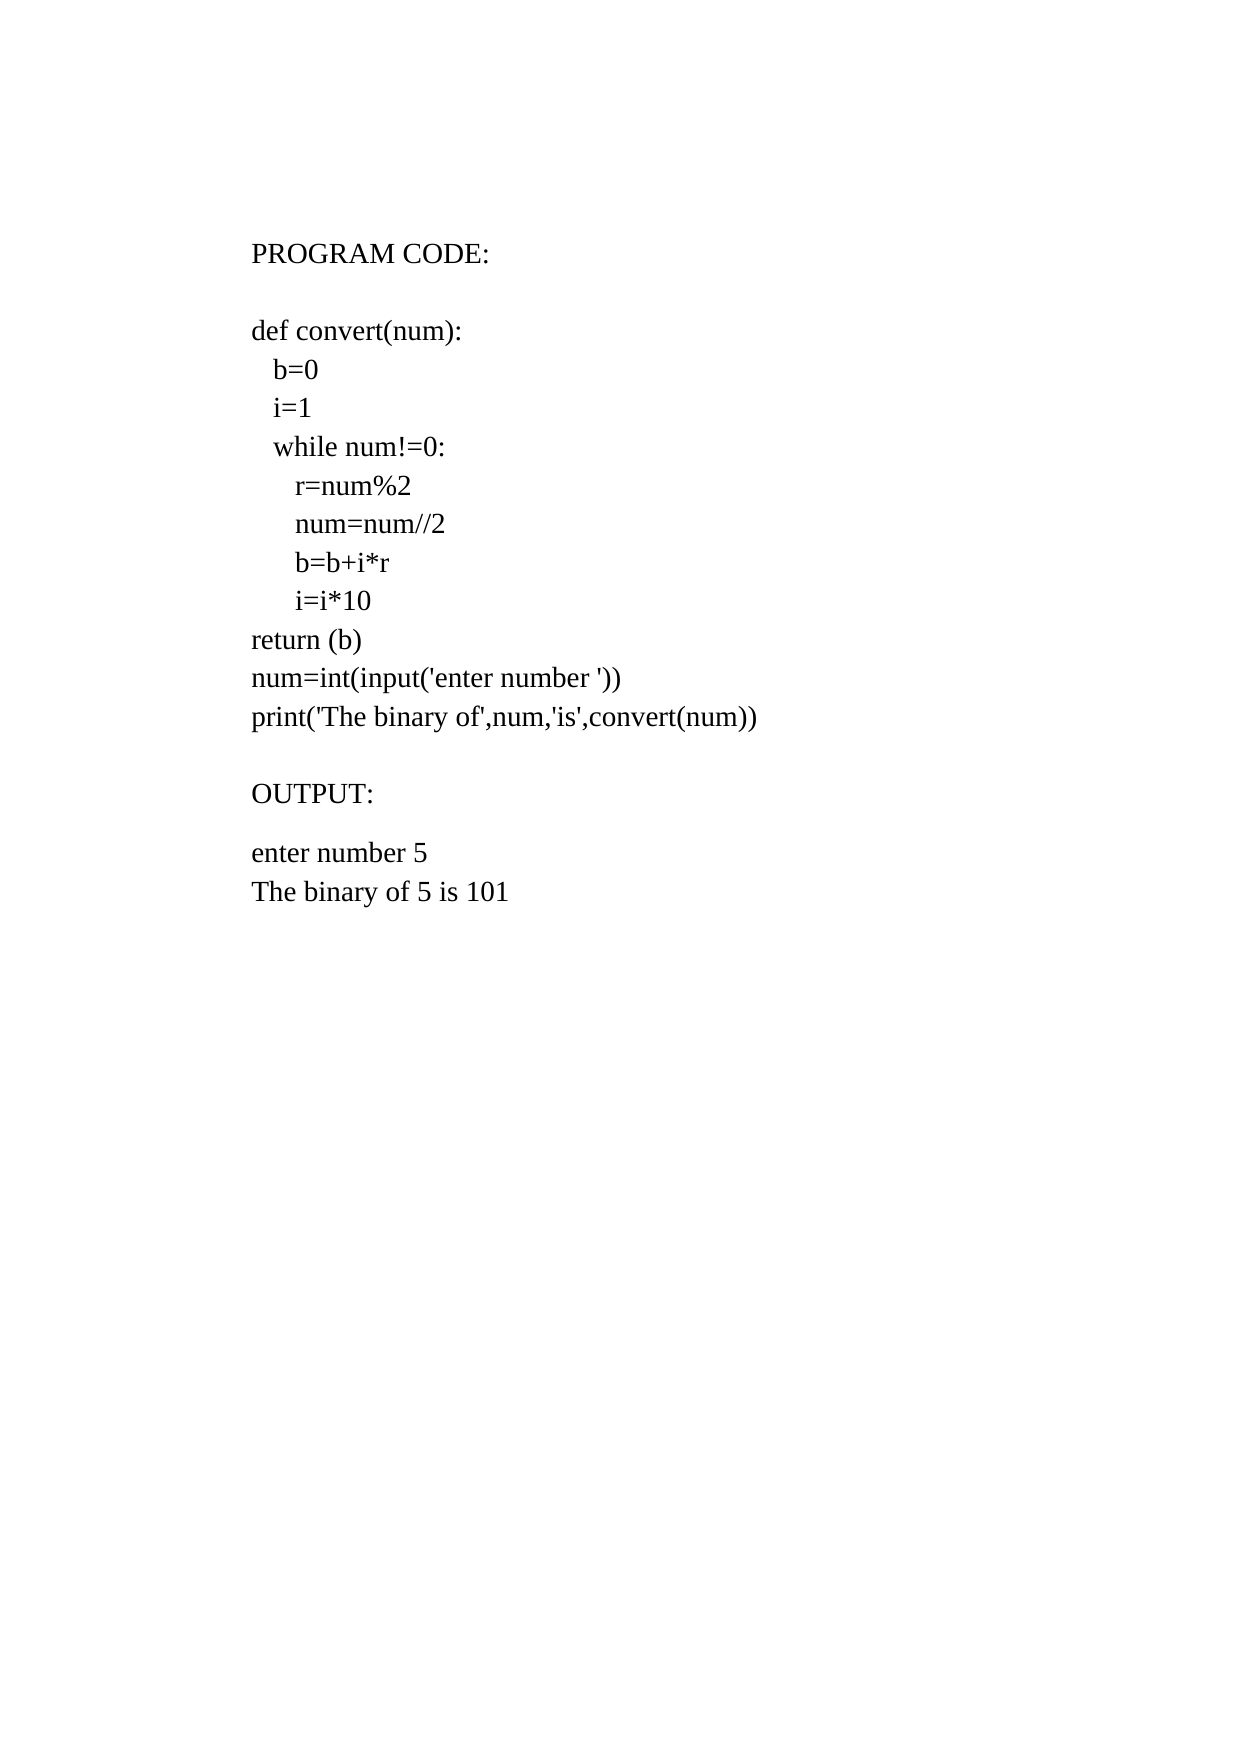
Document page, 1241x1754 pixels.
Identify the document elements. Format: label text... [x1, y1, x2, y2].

text i=i*10 [251, 583, 1107, 617]
text return (b) [251, 622, 1107, 655]
text print('The binary of',num,'is',convert(num)) [251, 699, 1107, 732]
text r=num%2 [251, 468, 1107, 501]
text def convert(num): [251, 313, 1107, 347]
text i=1 [251, 391, 1107, 424]
text enter number 5 [251, 835, 1107, 869]
text The binary of 5 is 101 [251, 874, 1107, 907]
text num=num//2 [251, 506, 1107, 540]
text OUTPUT: [251, 776, 1107, 809]
text num=int(input('enter number ')) [251, 660, 1107, 694]
text b=b+i*r [251, 545, 1107, 578]
text while num!=0: [251, 429, 1107, 463]
text PROGRAM CODE: [251, 236, 1107, 270]
text b=0 [251, 352, 1107, 386]
